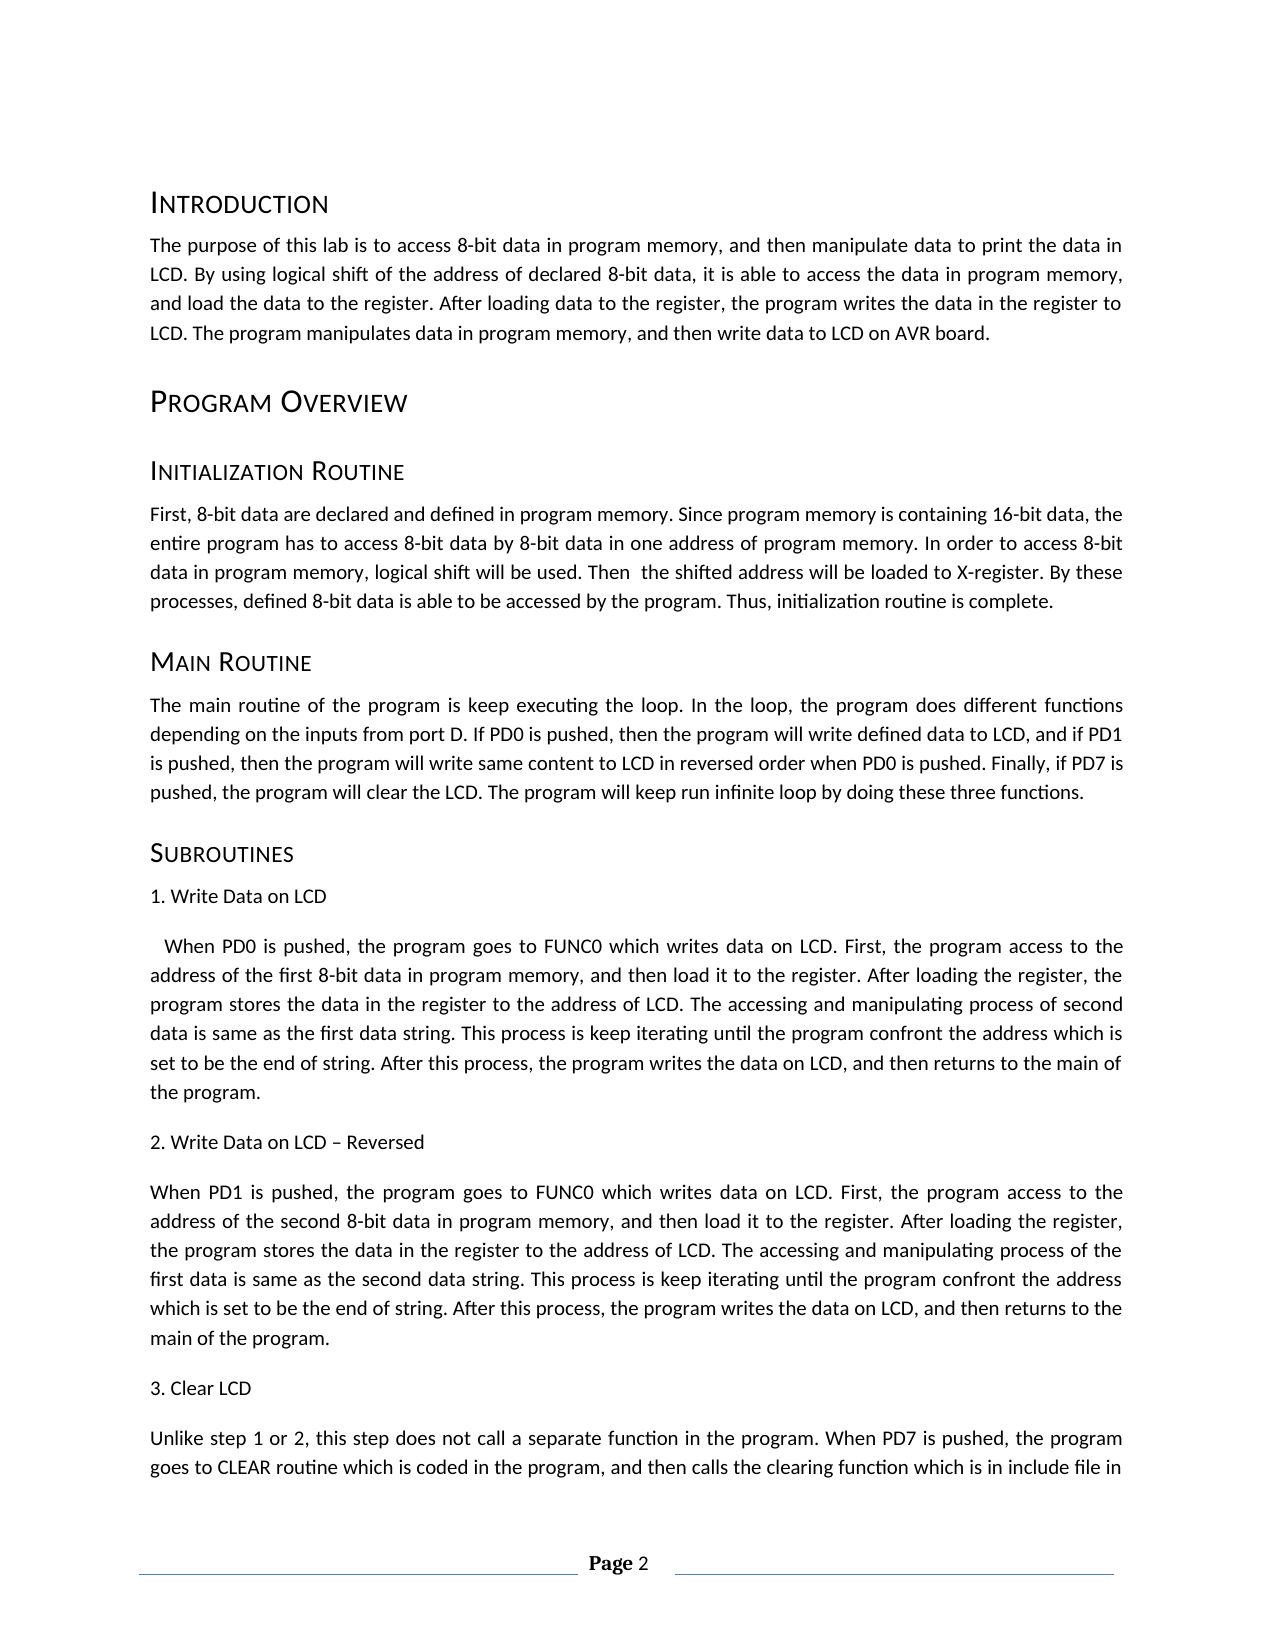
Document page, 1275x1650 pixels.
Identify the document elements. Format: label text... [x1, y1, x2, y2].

subtitle Introduction [150, 181, 1125, 222]
subtitle Main Routine [150, 643, 1125, 678]
text 3. Clear LCD [150, 1375, 1125, 1400]
text When PD1 is pushed, the program goes to FUNC0 which writes data on LCD. First, the program access to the address of the second 8-bit data in program memory, and then load it to the register. After loading the register, the program stores the data in the register to the address of LCD. The accessing and manipulating process of the first data is same as the second data string. This process is keep iterating until the program confront the address which is set to be the end of string. After this process, the program writes the data on LCD, and then returns to the main of the program. [150, 1179, 1125, 1350]
subtitle Initialization Routine [150, 452, 1125, 487]
text 2. Write Data on LCD – Reversed [150, 1129, 1125, 1154]
text The main routine of the program is keep executing the loop. In the loop, the program does different functions depending on the inputs from port D. If PD0 is pushed, then the program will write defined data to LCD, and if PD1 is pushed, then the program will write same content to LCD in reversed order when PD0 is pushed. Finally, if PD7 is pushed, the program will clear the LCD. The program will keep run infinite loop by doing these three functions. [150, 692, 1125, 805]
text When PD0 is pushed, the program goes to FUNC0 which writes data on LCD. First, the program access to the address of the first 8-bit data in program memory, and then load it to the register. After loading the register, the program stores the data in the register to the address of LCD. The accessing and manipulating process of second data is same as the first data string. This process is keep iterating until the program confront the address which is set to be the end of string. After this process, the program writes the data on LCD, and then returns to the main of the program. [150, 933, 1125, 1104]
text First, 8-bit data are declared and defined in program memory. Since program memory is containing 16-bit data, the entire program has to access 8-bit data by 8-bit data in one address of program memory. In order to access 8-bit data in program memory, logical shift will be used. Then the shifted address will be loaded to X-register. By these processes, defined 8-bit data is able to be accessed by the program. Thus, initialization routine is complete. [150, 501, 1125, 614]
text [150, 1425, 1125, 1479]
subtitle Subroutines [150, 834, 1125, 869]
text 1. Write Data on LCD [150, 883, 1125, 908]
subtitle Program Overview [150, 380, 1125, 421]
text The purpose of this lab is to access 8-bit data in program memory, and then manipulate data to print the data in LCD. By using logical shift of the address of declared 8-bit data, it is able to access the data in program memory, and load the data to the register. After loading data to the register, the program writes the data in the register to LCD. The program manipulates data in program memory, and then write data to LCD on AVR board. [150, 232, 1125, 345]
